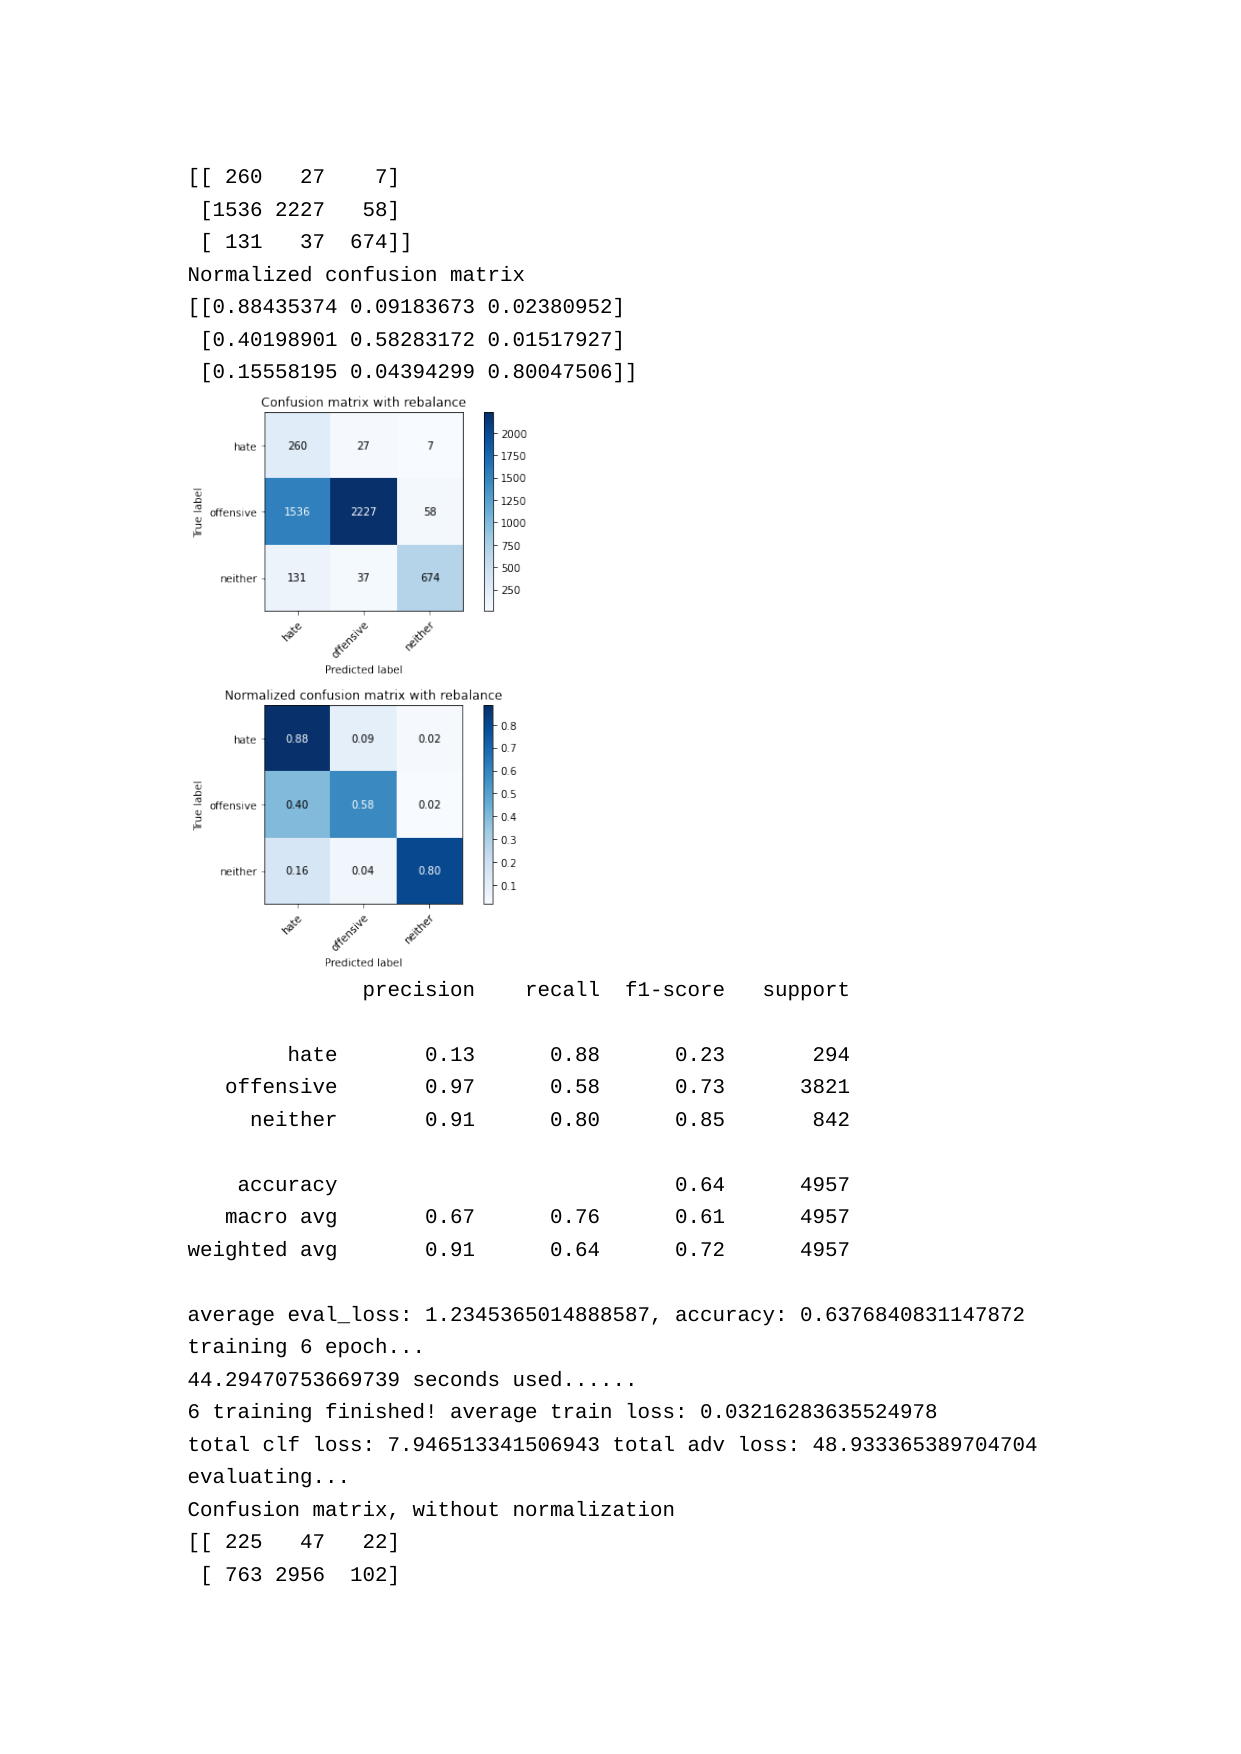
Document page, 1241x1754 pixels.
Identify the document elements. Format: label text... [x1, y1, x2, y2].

text [0.15558195 0.04394299 0.80047506]] [187, 357, 1053, 389]
picture [187, 389, 534, 975]
text training 6 epoch... [187, 1332, 1053, 1364]
text Confusion matrix, without normalization [187, 1494, 1053, 1527]
text hate 0.13 0.88 0.23 294 [187, 1039, 1053, 1072]
text total clf loss: 7.946513341506943 total adv loss: 48.933365389704704 [187, 1429, 1053, 1462]
text neither 0.91 0.80 0.85 842 [187, 1104, 1053, 1137]
text [[0.88435374 0.09183673 0.02380952] [187, 292, 1053, 324]
text 6 training finished! average train loss: 0.03216283635524978 [187, 1397, 1053, 1429]
text evaluating... [187, 1462, 1053, 1494]
text macro avg 0.67 0.76 0.61 4957 [187, 1202, 1053, 1234]
text [[ 225 47 22] [187, 1527, 1053, 1559]
text [[ 260 27 7] [187, 162, 1053, 194]
text weighted avg 0.91 0.64 0.72 4957 [187, 1234, 1053, 1267]
text Normalized confusion matrix [187, 259, 1053, 292]
text precision recall f1-score support [187, 974, 1053, 1007]
text [0.40198901 0.58283172 0.01517927] [187, 324, 1053, 357]
text 44.29470753669739 seconds used...... [187, 1364, 1053, 1397]
text average eval_loss: 1.2345365014888587, accuracy: 0.6376840831147872 [187, 1299, 1053, 1332]
text accuracy 0.64 4957 [187, 1169, 1053, 1202]
text [ 763 2956 102] [187, 1559, 1053, 1592]
text [ 131 37 674]] [187, 227, 1053, 259]
text [1536 2227 58] [187, 194, 1053, 227]
text offensive 0.97 0.58 0.73 3821 [187, 1072, 1053, 1104]
